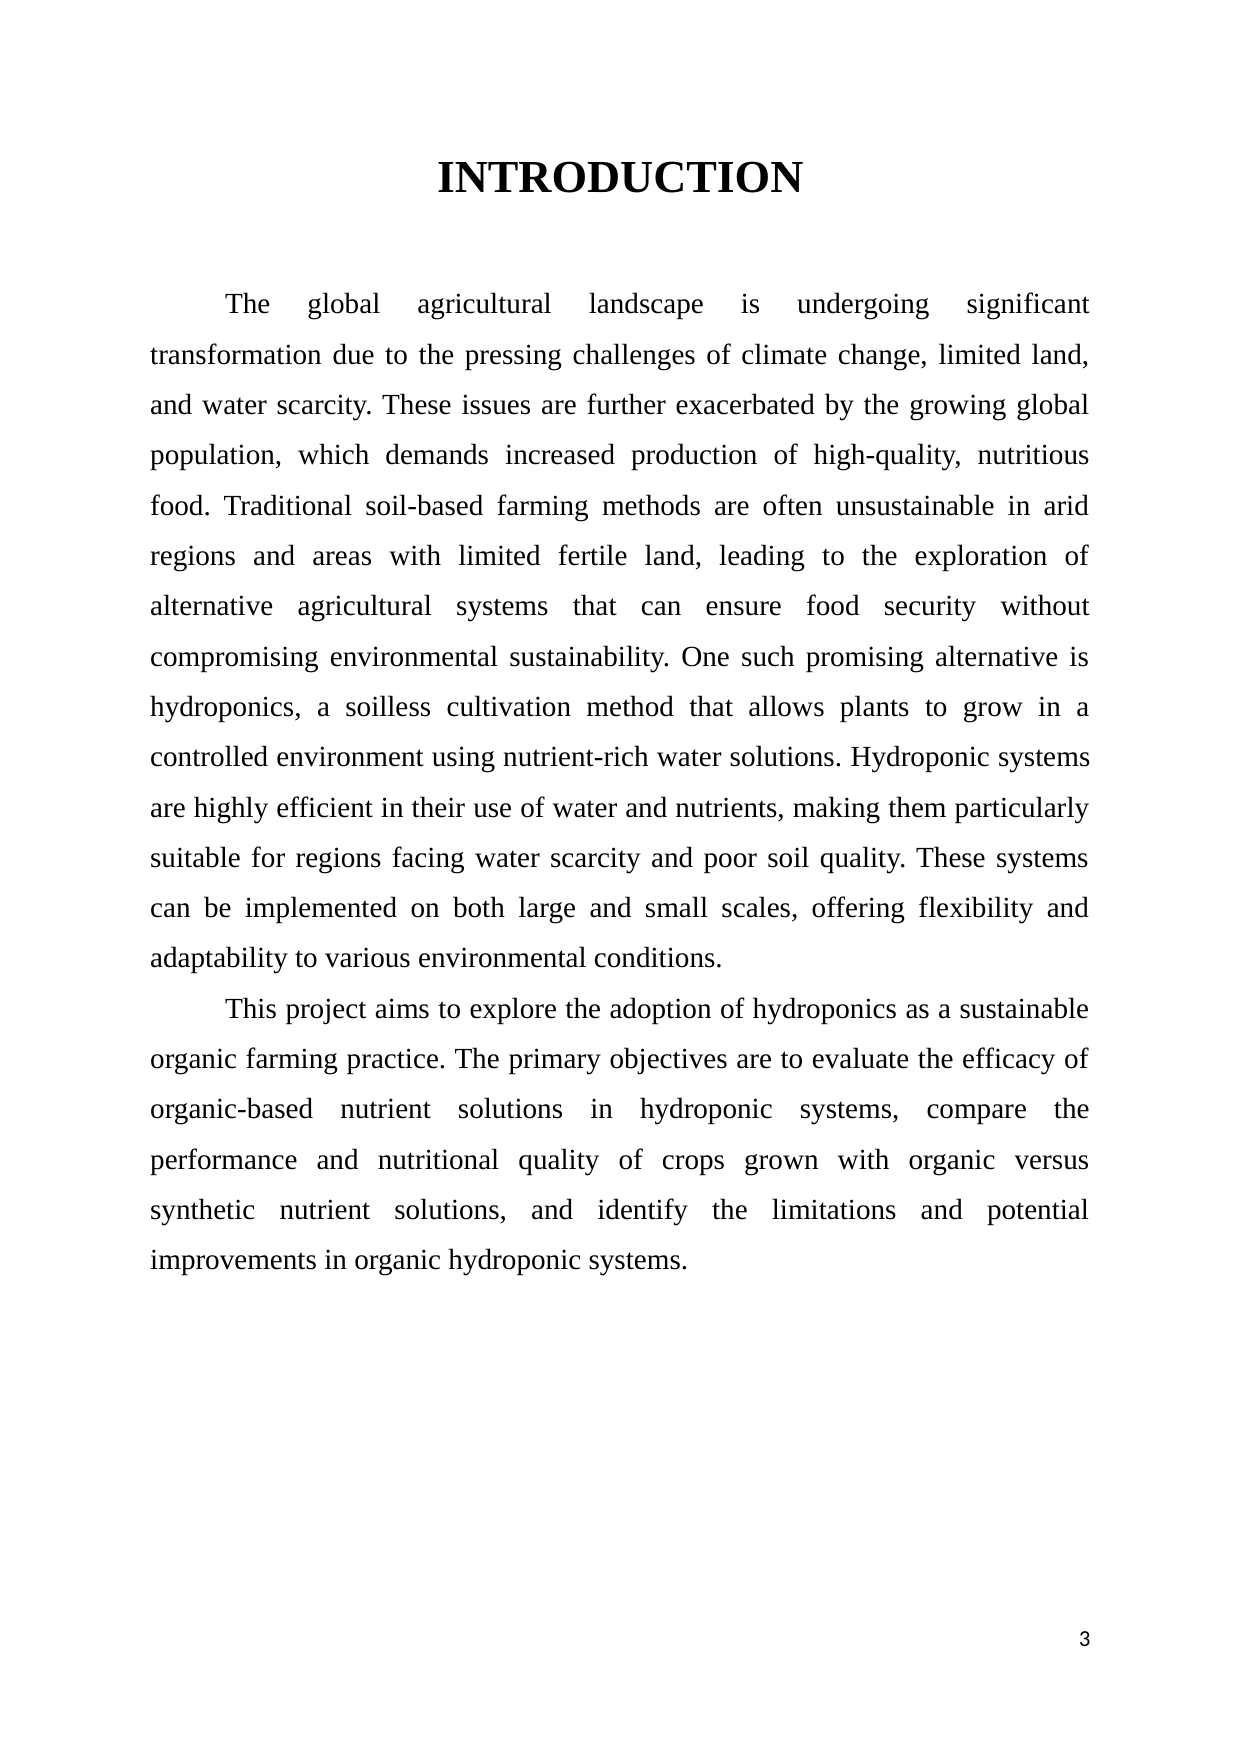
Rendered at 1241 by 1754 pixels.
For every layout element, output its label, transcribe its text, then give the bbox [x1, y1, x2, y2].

text The global agricultural landscape is undergoing significant transformation due to the pressing challenges of climate change, limited land, and water scarcity. These issues are further exacerbated by the growing global population, which demands increased production of high-quality, nutritious food. Traditional soil-based farming methods are often unsustainable in arid regions and areas with limited fertile land, leading to the exploration of alternative agricultural systems that can ensure food security without compromising environmental sustainability. One such promising alternative is hydroponics, a soilless cultivation method that allows plants to grow in a controlled environment using nutrient-rich water solutions. Hydroponic systems are highly efficient in their use of water and nutrients, making them particularly suitable for regions facing water scarcity and poor soil quality. These systems can be implemented on both large and small scales, offering flexibility and adaptability to various environmental conditions. [150, 287, 1090, 974]
text INTRODUCTION [150, 150, 1090, 203]
text This project aims to explore the adoption of hydroponics as a sustainable organic farming practice. The primary objectives are to evaluate the efficacy of organic-based nutrient solutions in hydroponic systems, compare the performance and nutritional quality of crops grown with organic versus synthetic nutrient solutions, and identify the limitations and potential improvements in organic hydroponic systems. [150, 991, 1090, 1276]
